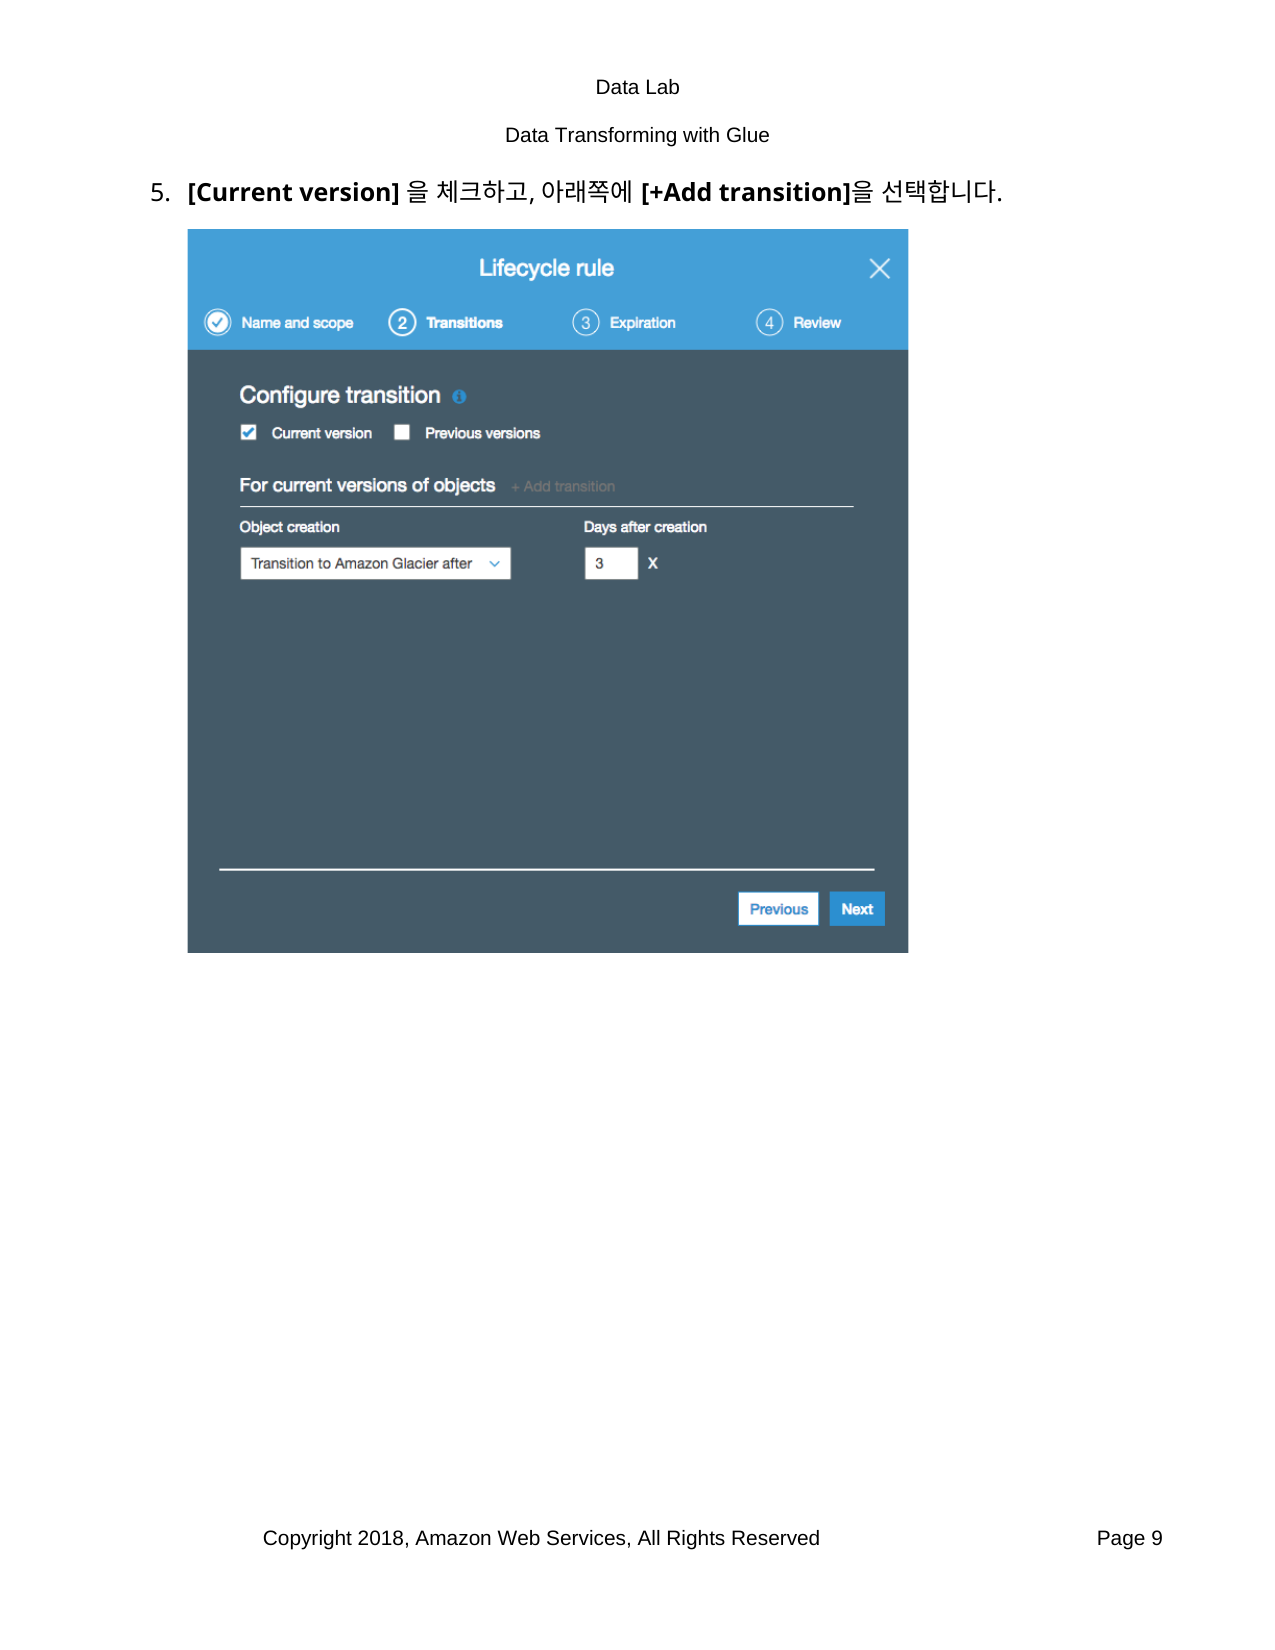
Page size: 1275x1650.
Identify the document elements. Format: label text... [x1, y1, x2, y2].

list [Current version] 을 체크하고, 아래쪽에 [+Add transition]을 선택합니다. [150, 172, 1162, 209]
picture [187, 229, 909, 953]
